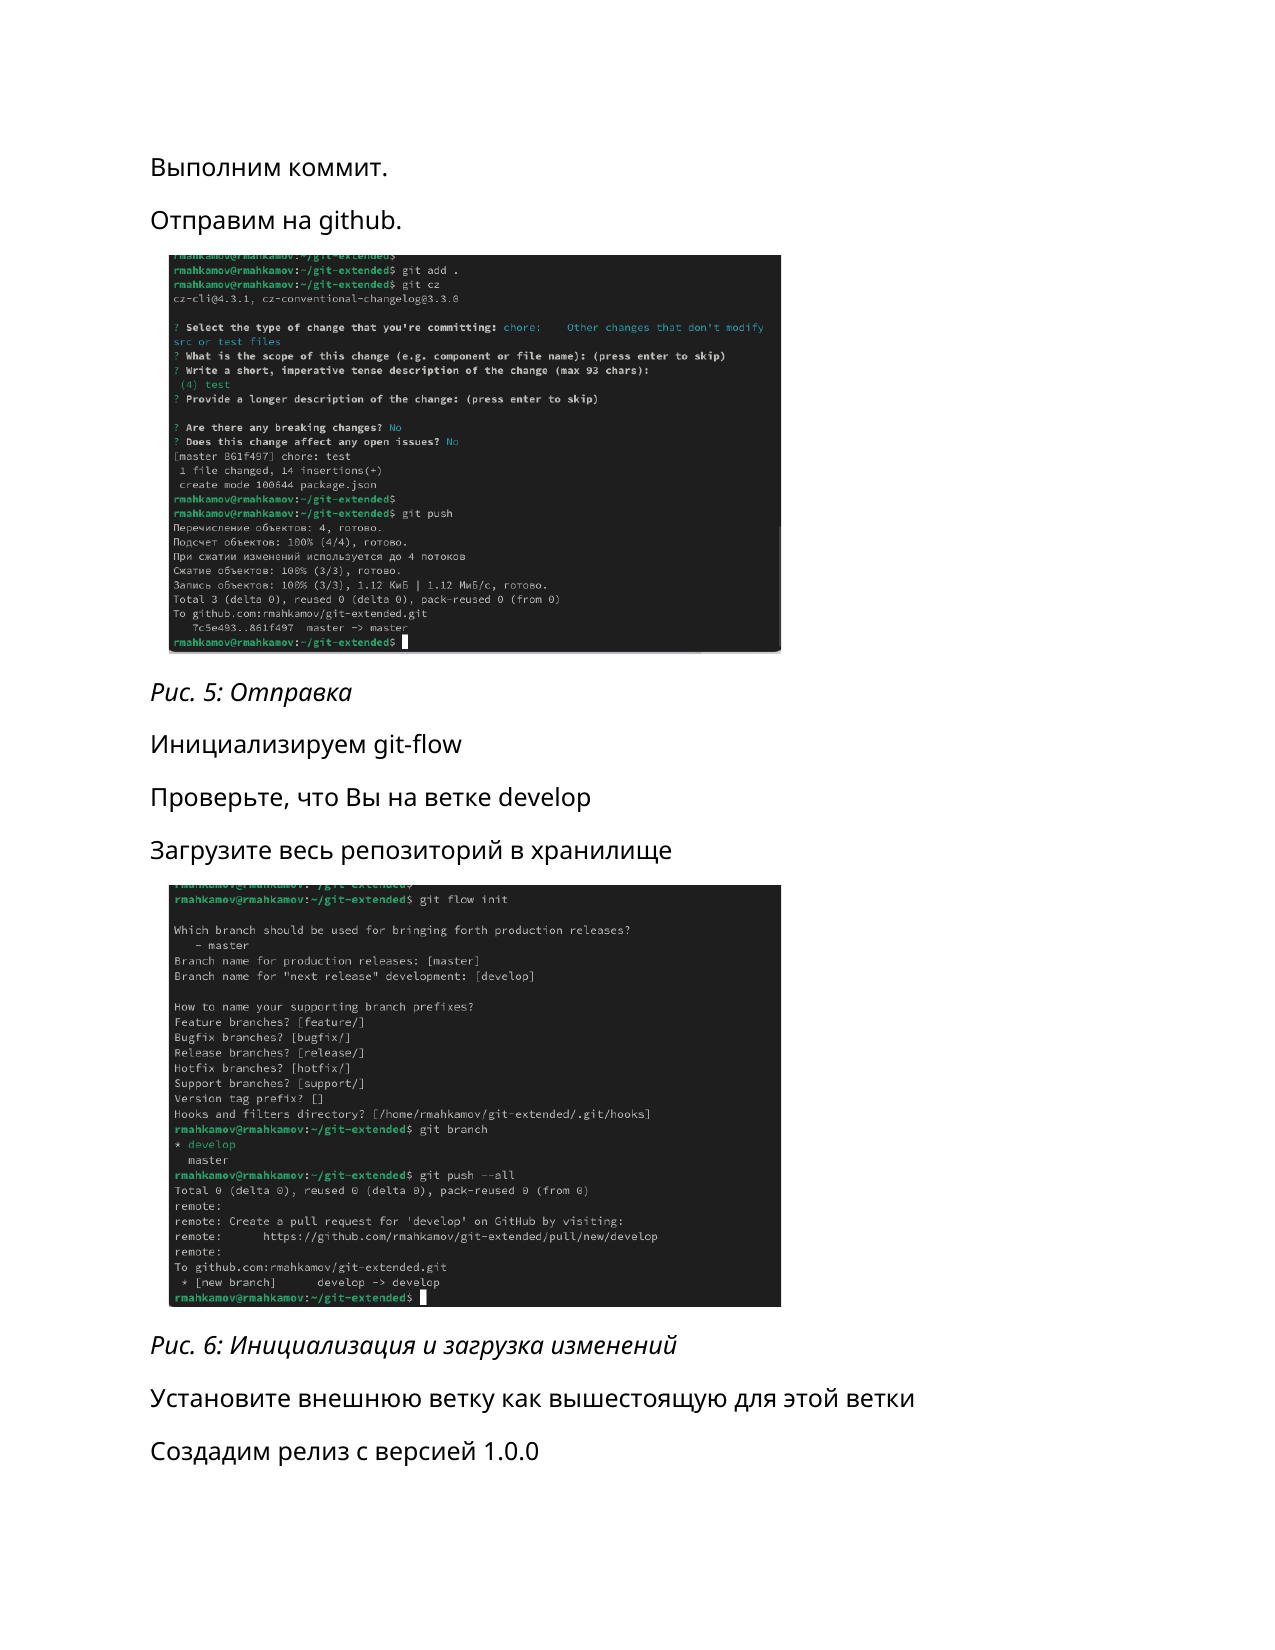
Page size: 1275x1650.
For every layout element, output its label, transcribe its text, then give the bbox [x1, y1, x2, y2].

text Загрузите весь репозиторий в хранилище [150, 833, 1125, 867]
text Установите внешнюю ветку как вышестоящую для этой ветки [150, 1381, 1125, 1414]
text Рис. 5: Отправка [150, 674, 1125, 708]
text Создадим релиз с версией 1.0.0 [150, 1433, 1125, 1467]
text Рис. 6: Инициализация и загрузка изменений [150, 1328, 1125, 1362]
picture [168, 255, 782, 654]
text Отправим на github. [150, 203, 1125, 237]
text Выполним коммит. [150, 150, 1125, 184]
text Инициализируем git-flow [150, 727, 1125, 761]
text Проверьте, что Вы на ветке develop [150, 780, 1125, 814]
picture [168, 885, 782, 1307]
